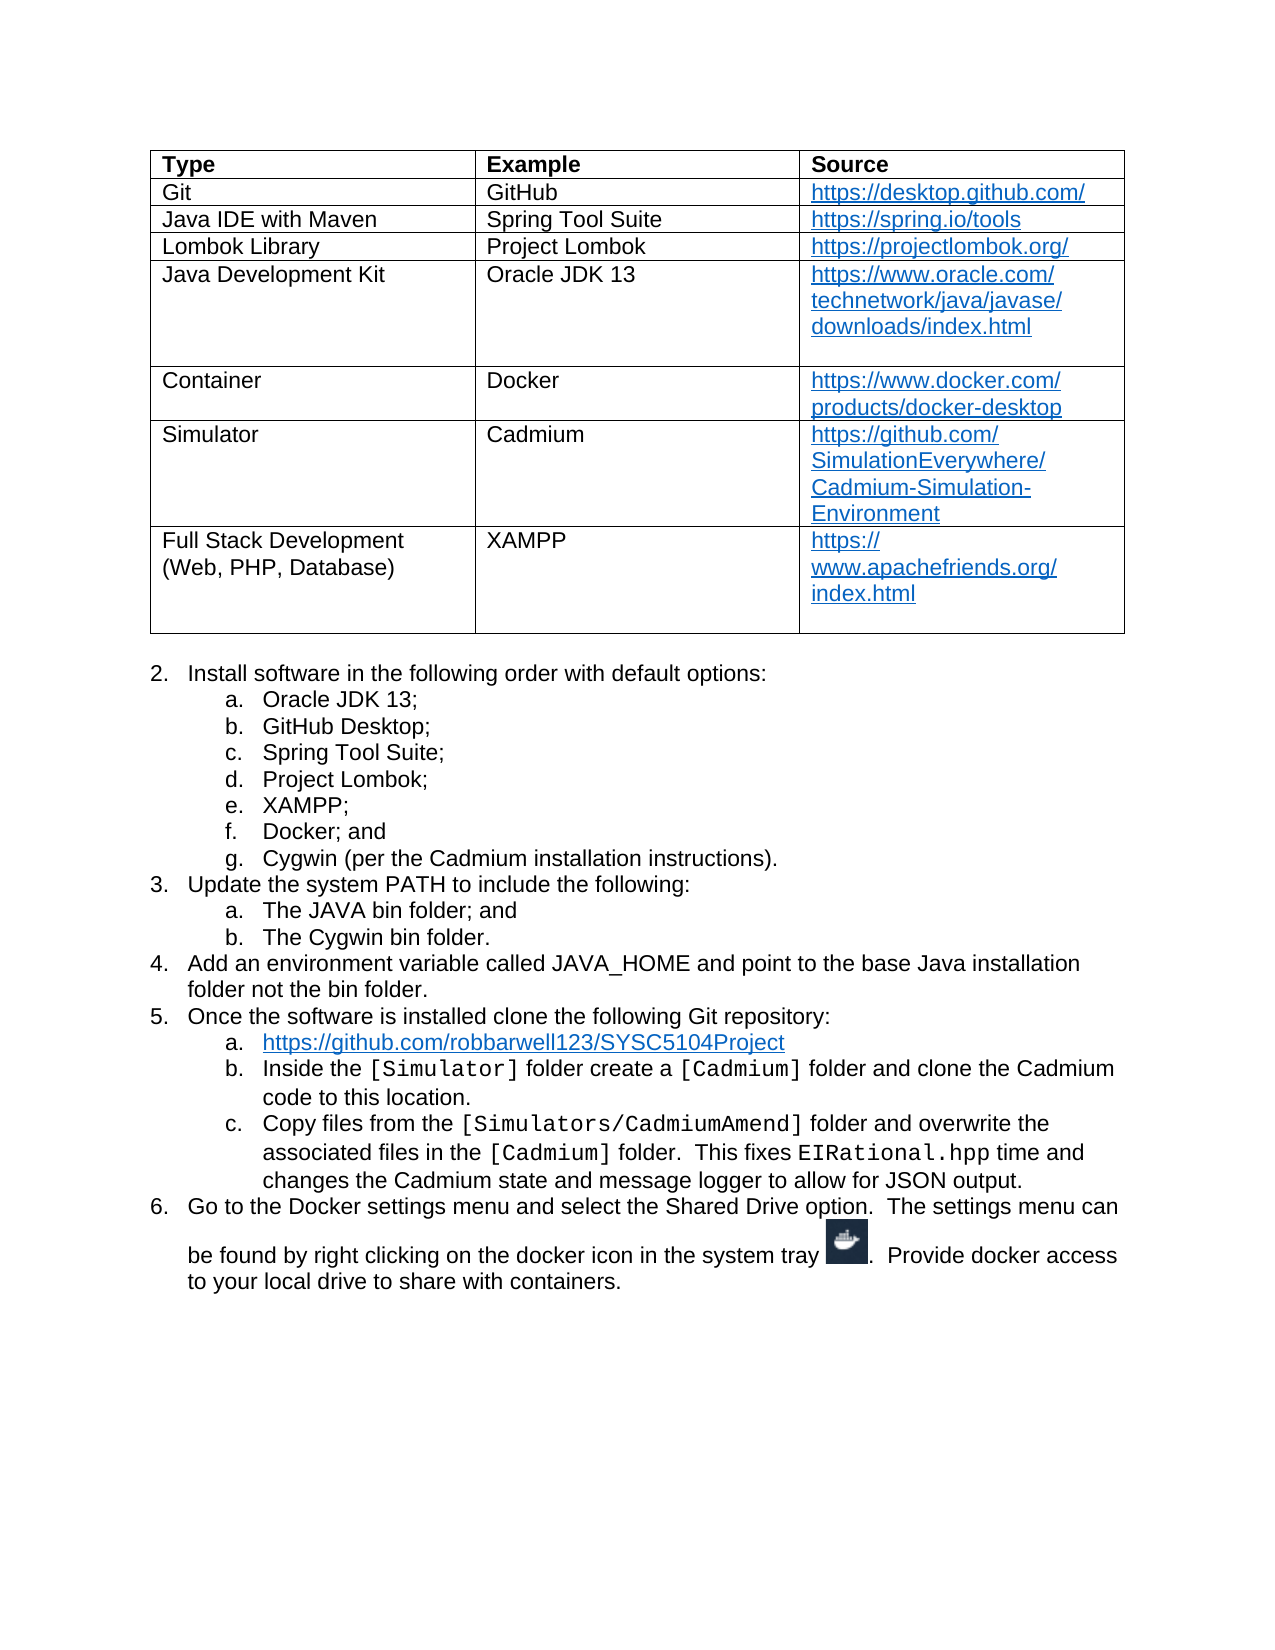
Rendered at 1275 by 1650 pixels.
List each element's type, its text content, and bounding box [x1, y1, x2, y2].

list Docker; and [225, 818, 1125, 844]
table_cell Container [151, 367, 475, 420]
list Cygwin (per the Cadmium installation instructions). [225, 844, 1125, 871]
table_cell https://spring.io/tools [800, 206, 1124, 232]
table_cell Full Stack Development (Web, PHP, Database) [151, 527, 475, 633]
table_cell https://desktop.github.com/ [800, 179, 1124, 205]
list https://github.com/robbarwell123/SYSC5104Project [225, 1029, 1125, 1055]
list Inside the [Simulator] folder create a [Cadmium] folder and clone the Cadmium code to this location. [225, 1055, 1125, 1110]
list XAMPP; [225, 792, 1125, 818]
table_cell https://www.oracle.com/technetwork/java/javase/downloads/index.html [800, 261, 1124, 366]
list Install software in the following order with default options: [150, 660, 1125, 686]
table_header Source [800, 151, 1124, 177]
list Spring Tool Suite; [225, 739, 1125, 766]
table_cell XAMPP [476, 527, 799, 633]
table_cell Git [151, 179, 475, 205]
list Project Lombok; [225, 766, 1125, 792]
table_header Type [151, 151, 475, 177]
table_cell https://www.apachefriends.org/index.html [800, 527, 1124, 633]
table_cell GitHub [476, 179, 799, 205]
table_cell Cadmium [476, 421, 799, 526]
table_cell Simulator [151, 421, 475, 526]
picture [825, 1219, 868, 1264]
table_cell https://github.com/SimulationEverywhere/Cadmium-Simulation-Environment [800, 421, 1124, 526]
table_cell https://www.docker.com/products/docker-desktop [800, 367, 1124, 420]
table_cell Oracle JDK 13 [476, 261, 799, 366]
list The JAVA bin folder; and [225, 897, 1125, 924]
table_cell Lombok Library [151, 233, 475, 259]
table_cell Java Development Kit [151, 261, 475, 366]
list The Cygwin bin folder. [225, 924, 1125, 950]
table_header Example [476, 151, 799, 177]
list Add an environment variable called JAVA_HOME and point to the base Java installation folder not the bin folder. [150, 950, 1125, 1003]
list Copy files from the [Simulators/CadmiumAmend] folder and overwrite the associated files in the [Cadmium] folder. This fixes EIRational.hpp time and changes the Cadmium state and message logger to allow for JSON output. [225, 1110, 1125, 1193]
list GitHub Desktop; [225, 713, 1125, 739]
table_cell Project Lombok [476, 233, 799, 259]
table_cell Spring Tool Suite [476, 206, 799, 232]
list Update the system PATH to include the following: [150, 871, 1125, 897]
list Oracle JDK 13; [225, 686, 1125, 713]
list Go to the Docker settings menu and select the Shared Drive option. The settings menu can be found by right clicking on the docker icon in the system tray . Provide docker access to your local drive to share with containers. [150, 1193, 1125, 1294]
table_cell https://projectlombok.org/ [800, 233, 1124, 259]
table_cell Java IDE with Maven [151, 206, 475, 232]
list Once the software is installed clone the following Git repository: [150, 1003, 1125, 1029]
table_cell Docker [476, 367, 799, 420]
